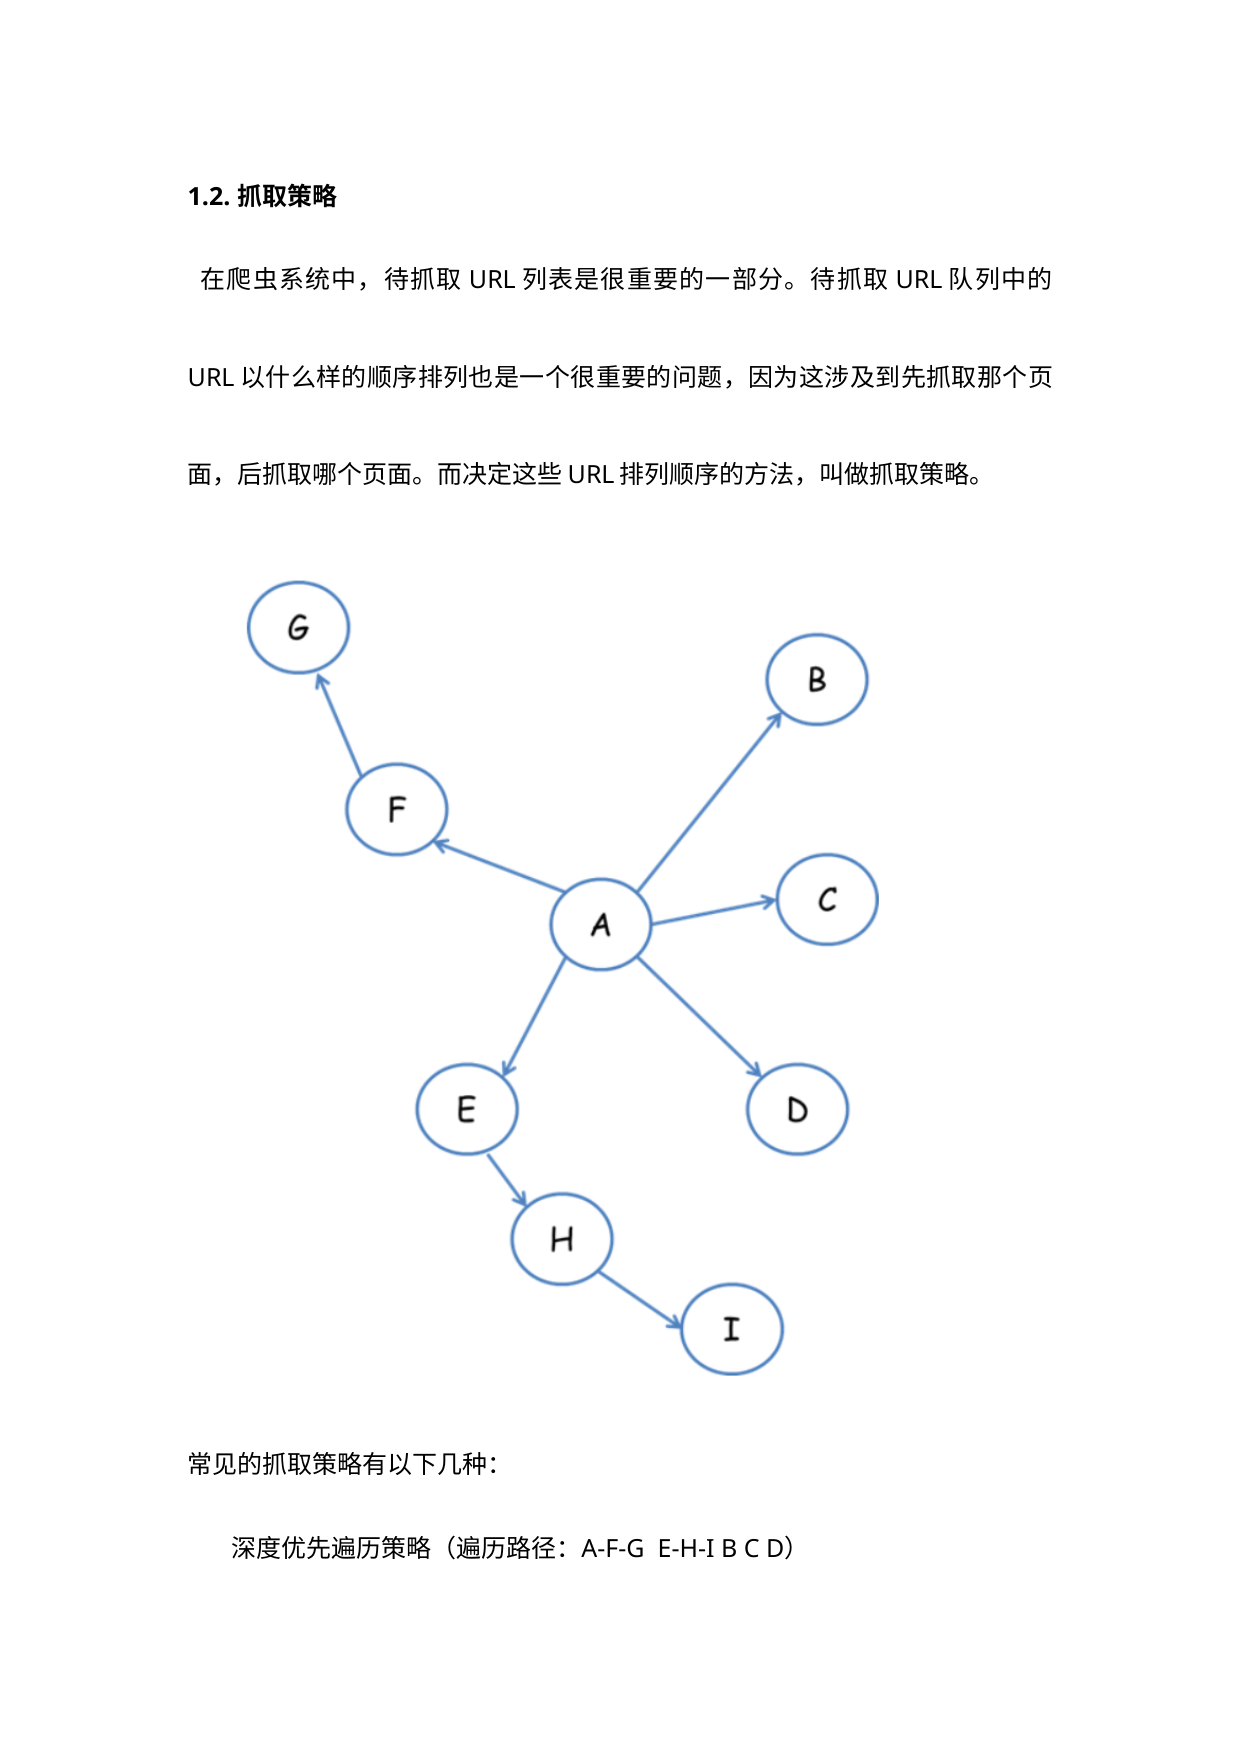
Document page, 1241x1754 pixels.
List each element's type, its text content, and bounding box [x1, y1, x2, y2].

picture [231, 570, 1097, 1400]
text 深度优先遍历策略（遍历路径：A-F-G E-H-I B C D） [187, 1514, 1053, 1579]
text 1.2. 抓取策略 [187, 162, 1053, 227]
text 常见的抓取策略有以下几种： [187, 1431, 1053, 1496]
text 在爬虫系统中，待抓取URL列表是很重要的一部分。待抓取URL队列中的URL以什么样的顺序排列也是一个很重要的问题，因为这涉及到先抓取那个页面，后抓取哪个页面。而决定这些URL排列顺序的方法，叫做抓取策略。 [187, 245, 1053, 505]
